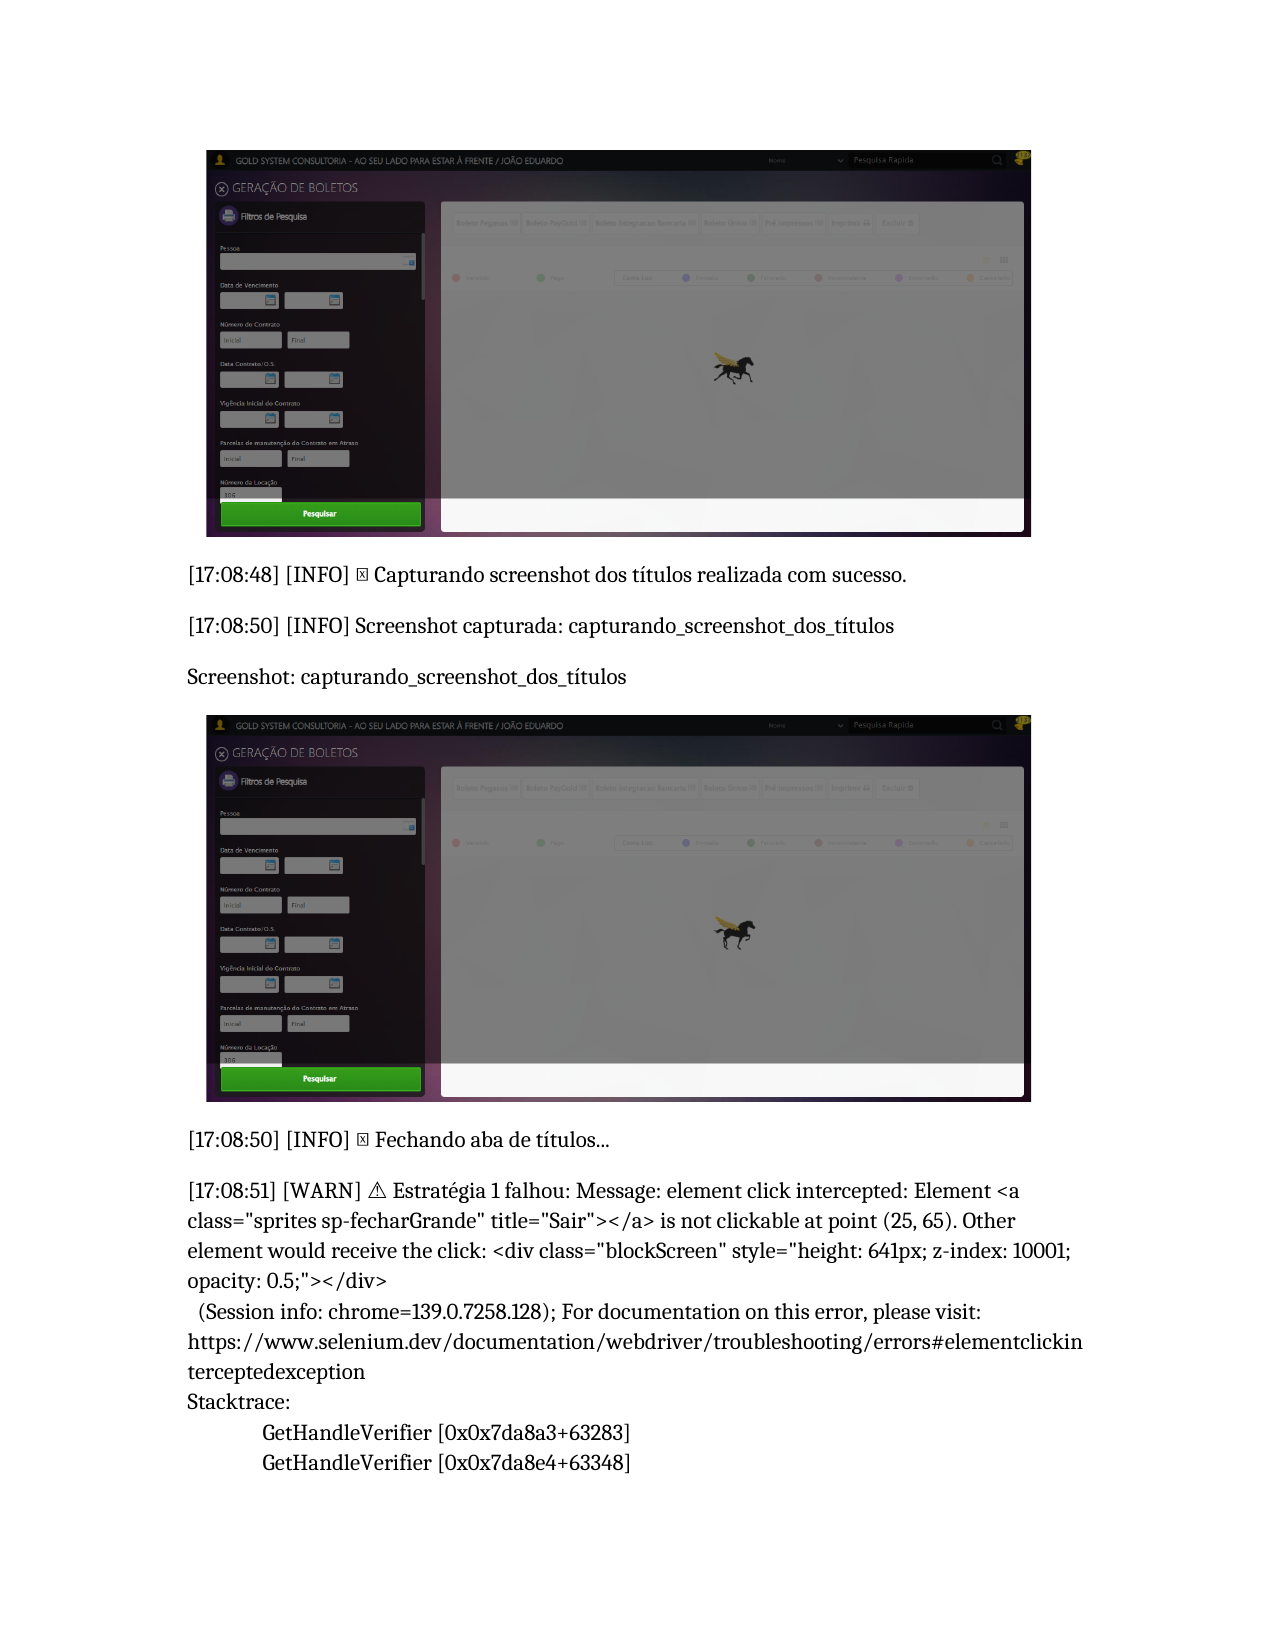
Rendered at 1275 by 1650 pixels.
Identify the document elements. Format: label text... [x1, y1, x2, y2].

text [17:08:50] [INFO] 🔄 Fechando aba de títulos... [187, 1127, 1087, 1153]
picture [206, 150, 1032, 537]
text [17:08:50] [INFO] Screenshot capturada: capturando_screenshot_dos_títulos [187, 613, 1087, 639]
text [187, 1178, 1087, 1476]
text [17:08:48] [INFO] ✅ Capturando screenshot dos títulos realizada com sucesso. [187, 562, 1087, 588]
picture [206, 715, 1032, 1102]
text Screenshot: capturando_screenshot_dos_títulos [187, 664, 1087, 690]
